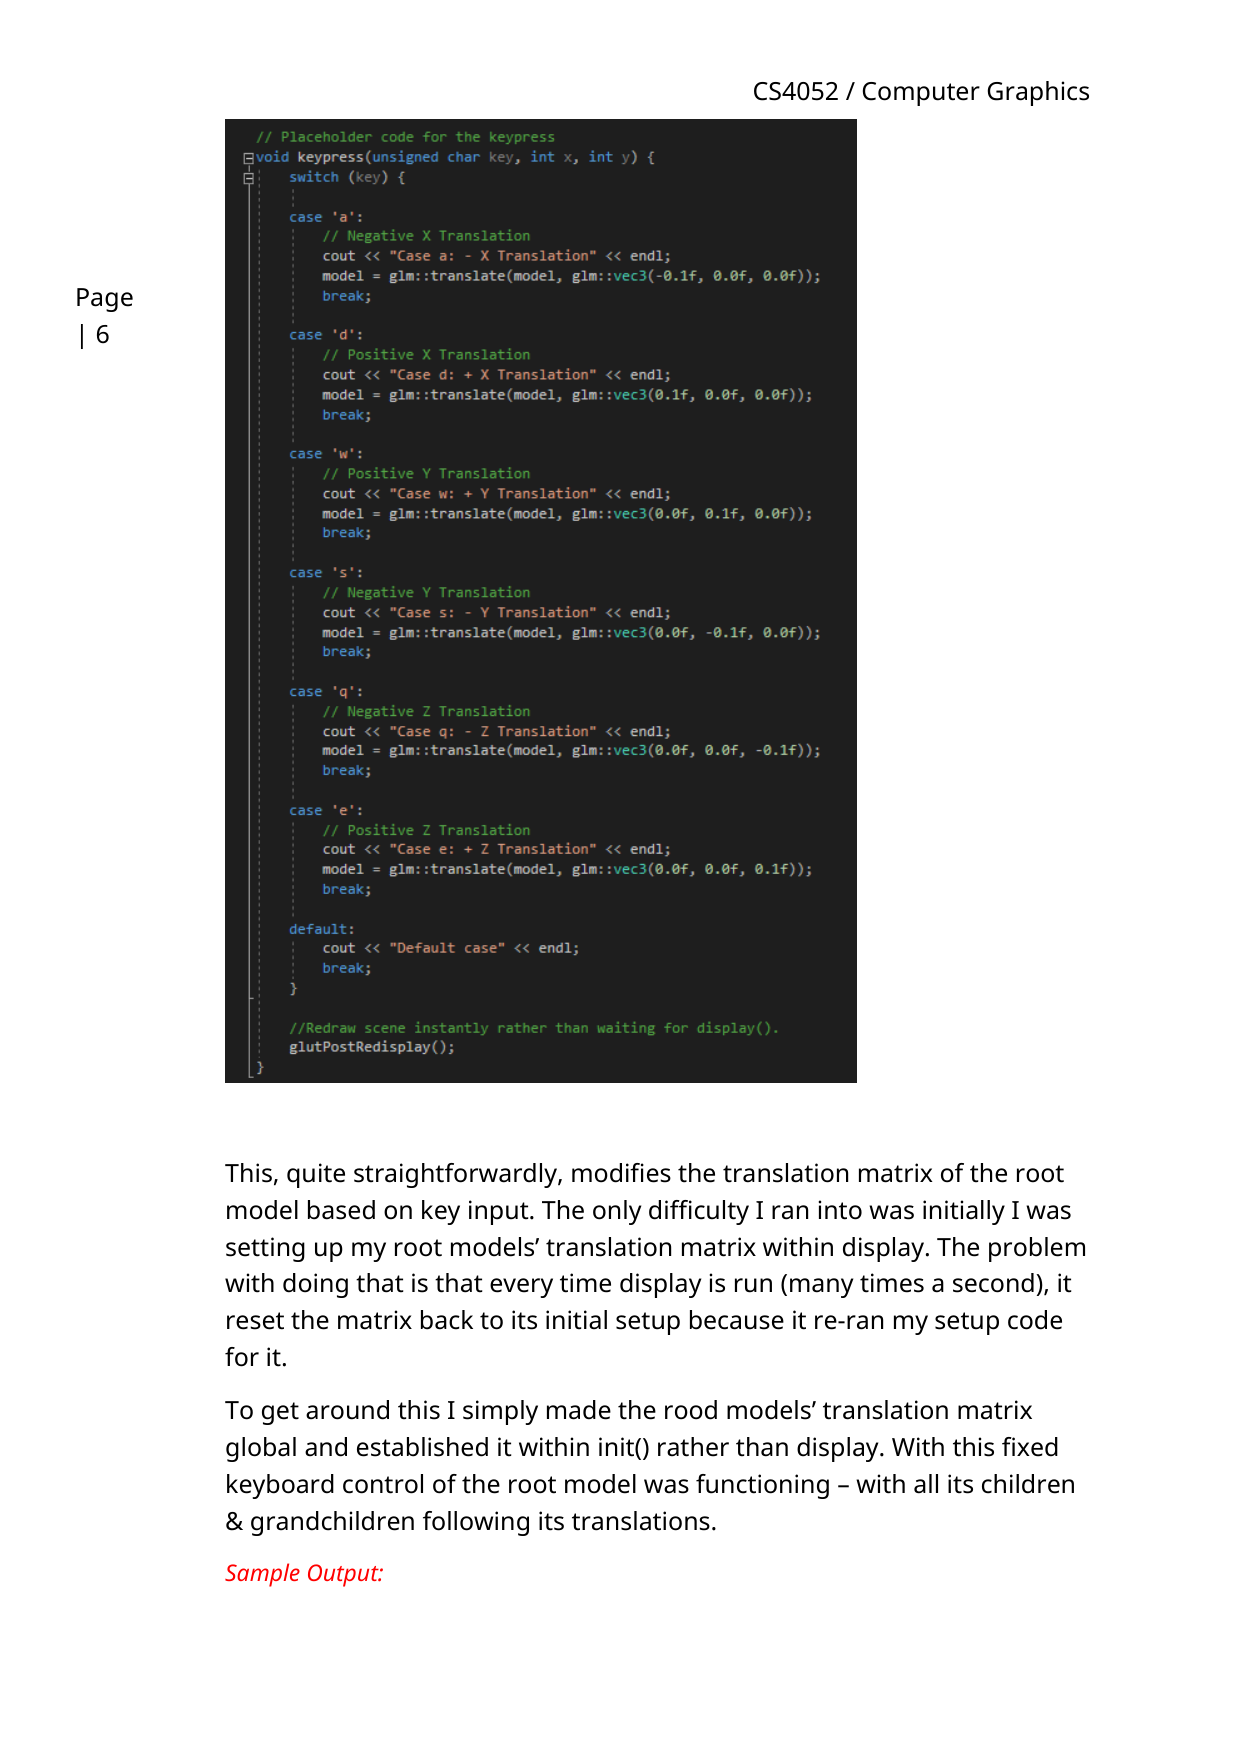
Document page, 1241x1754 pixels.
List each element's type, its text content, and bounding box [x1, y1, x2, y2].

picture [225, 119, 857, 1083]
text To get around this I simply made the rood models’ translation matrix global and established it within init() rather than display. With this fixed keyboard control of the root model was functioning – with all its children & grandchildren following its translations. [225, 1393, 1090, 1537]
text This, quite straightforwardly, modifies the translation matrix of the root model based on key input. The only difficulty I ran into was initially I was setting up my root models’ translation matrix within display. The problem with doing that is that every time display is run (many times a second), it reset the matrix back to its initial setup because it re-ran my setup code for it. [225, 1156, 1090, 1374]
text Sample Output: [225, 1557, 1090, 1588]
